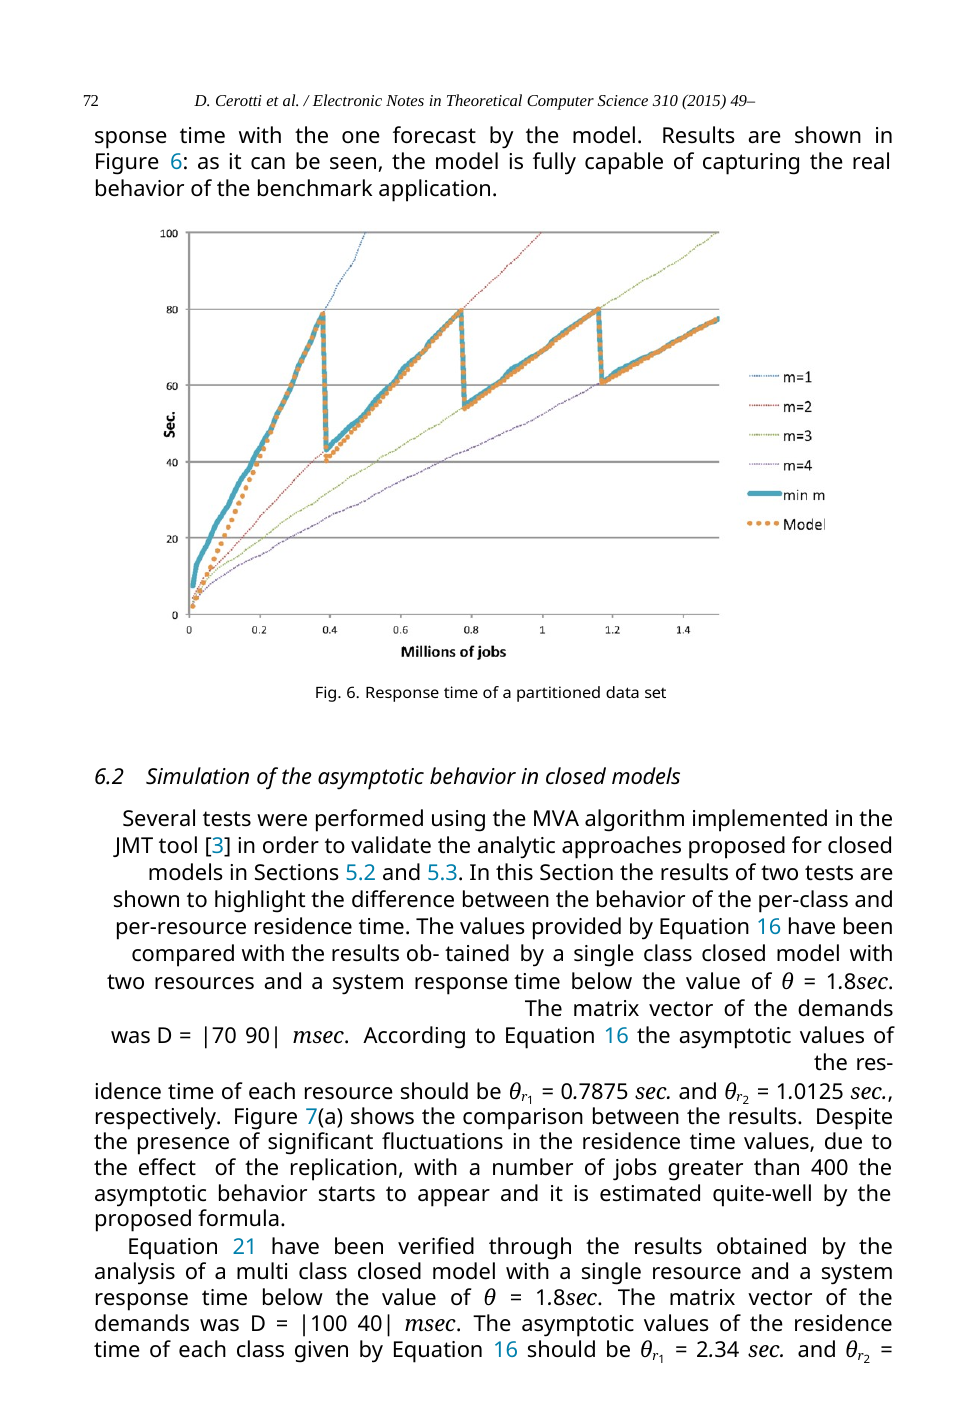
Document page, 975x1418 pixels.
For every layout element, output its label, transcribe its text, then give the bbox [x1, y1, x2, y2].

picture [160, 228, 825, 247]
text Several tests were performed using the MVA algorithm implemented in the JMT tool [3] in order to validate the analytic approaches proposed for closed models in Sections 5.2 and 5.3. In this Section the results of two tests are shown to highlight the difference between the behavior of the per-class and per-resource residence time. The values provided by Equation 16 have been compared with the results ob- tained by a single class closed model with two resources and a system response time below the value of θ = 1.8sec. The matrix vector of the demands was D = |70 90| msec. According to Equation 16 the asymptotic values of the res- [94, 805, 893, 1077]
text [94, 1234, 893, 1366]
text idence time of each resource should be θr1 = 0.7875 sec. and θr2 = 1.0125 sec., respectively. Figure 7(a) shows the comparison between the results. Despite the presence of significant fluctuations in the residence time values, due to the effect of the replication, with a number of jobs greater than 400 the asymptotic behavior starts to appear and it is estimated quite-well by the proposed formula. [94, 1077, 893, 1233]
list Simulation of the asymptotic behavior in closed models [94, 761, 908, 791]
text Fig. 6. Response time of a partitioned data set [72, 247, 908, 703]
text sponse time with the one forecast by the model. Results are shown in Figure 6: as it can be seen, the model is fully capable of capturing the real behavior of the benchmark application. [94, 122, 893, 203]
